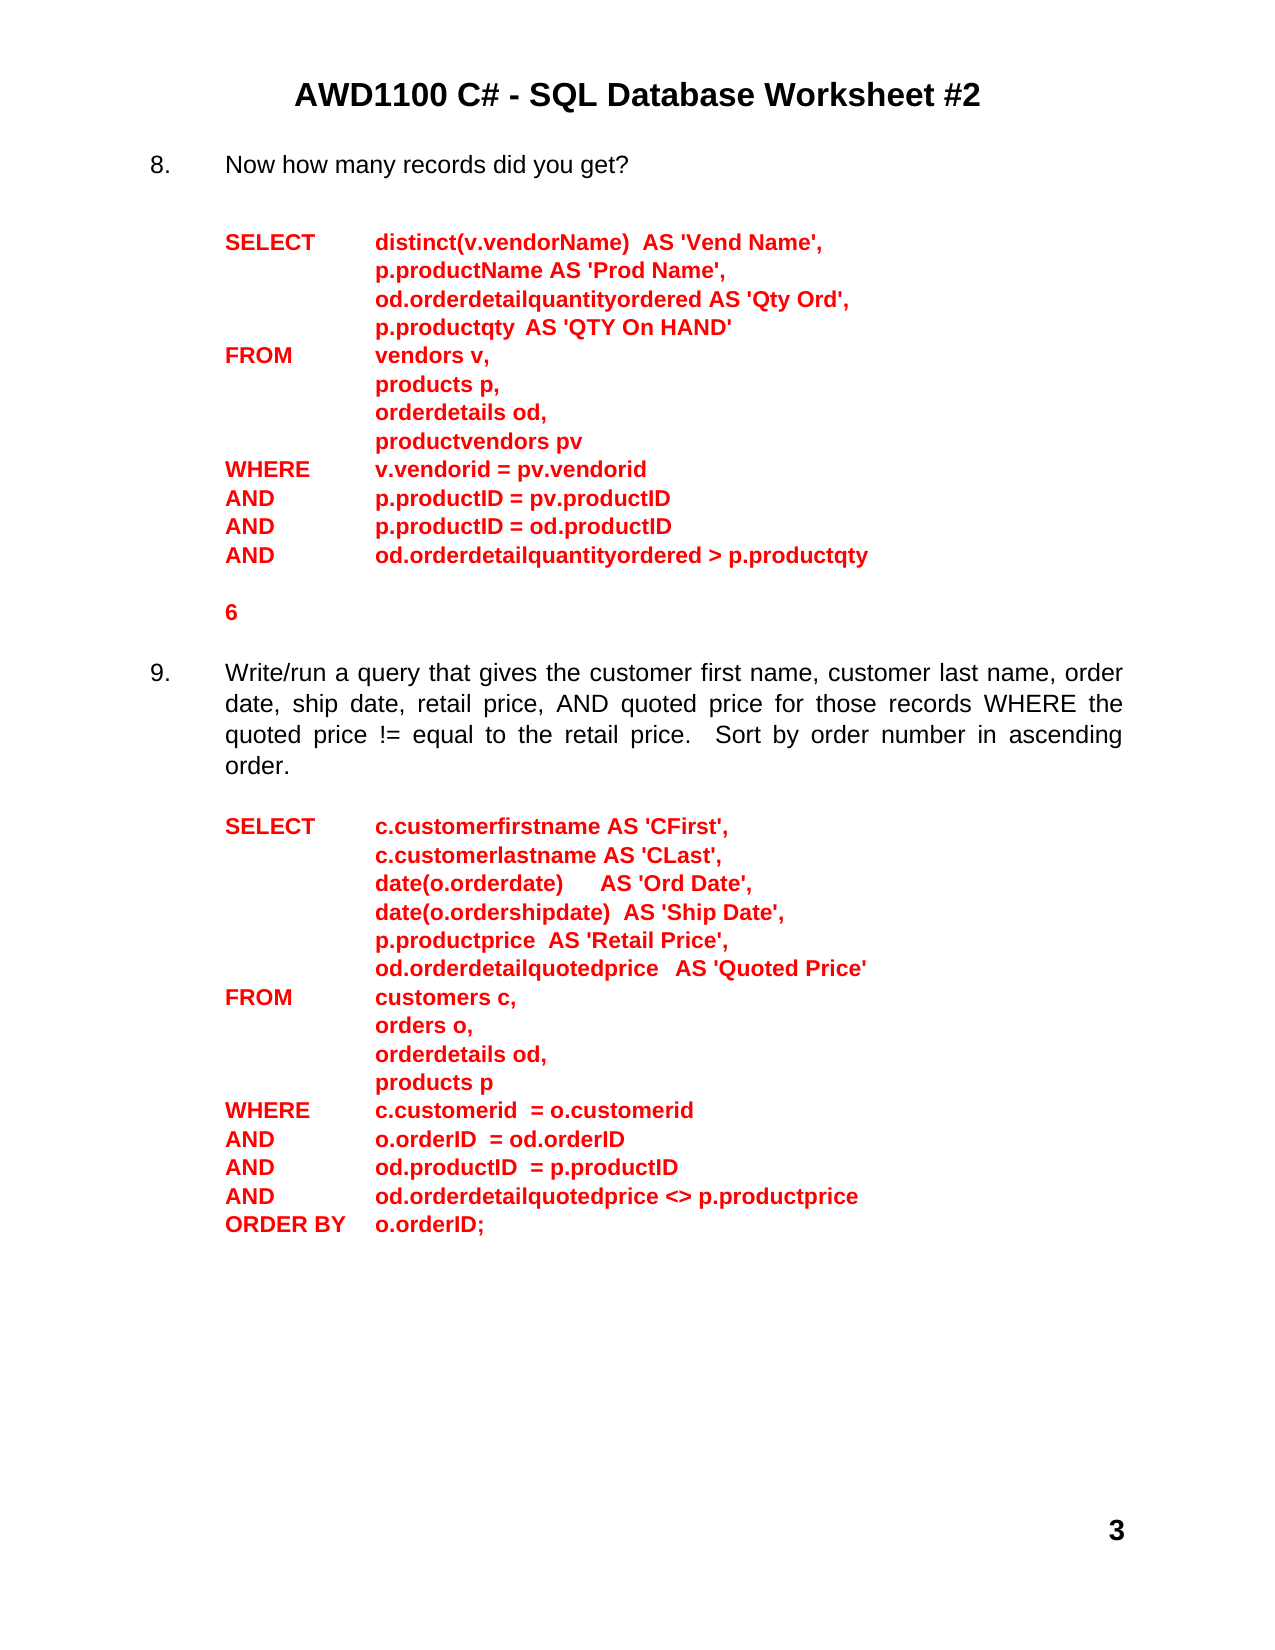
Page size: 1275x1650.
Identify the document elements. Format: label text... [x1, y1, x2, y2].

list products p [225, 1069, 1125, 1095]
list FROM customers c, [225, 984, 1125, 1010]
list AND o.orderID = od.orderID [225, 1126, 1125, 1152]
text productvendors pv [225, 428, 1125, 454]
list orderdetails od, [225, 1041, 1125, 1067]
list od.orderdetailquotedprice AS 'Quoted Price' [225, 955, 1125, 982]
text AND p.productID = pv.productID [225, 485, 1125, 511]
text od.orderdetailquantityordered AS 'Qty Ord', [225, 286, 1125, 312]
text p.productqty AS 'QTY On HAND' [225, 314, 1125, 340]
list 6 [225, 598, 1125, 625]
text FROM vendors v, [225, 342, 1125, 369]
list date(o.ordershipdate) AS 'Ship Date', [225, 898, 1125, 925]
list AND od.orderdetailquantityordered > p.productqty [225, 542, 1125, 568]
text AND p.productID = od.productID [225, 513, 1125, 539]
list AND od.orderdetailquotedprice <> p.productprice [225, 1183, 1125, 1209]
text products p, [225, 371, 1125, 397]
list WHERE c.customerid = o.customerid [225, 1097, 1125, 1124]
list p.productprice AS 'Retail Price', [225, 927, 1125, 953]
list Write/run a query that gives the customer first name, customer last name, order date, ship date, retail price, AND quoted price for those records WHERE the quoted price != equal to the retail price. Sort by order number in ascending order. [150, 658, 1125, 780]
text SELECT distinct(v.vendorName) AS 'Vend Name', [225, 229, 1125, 255]
list AND od.productID = p.productID [225, 1154, 1125, 1181]
list Now how many records did you get? [150, 150, 1125, 179]
list orders o, [225, 1012, 1125, 1038]
text orderdetails od, [225, 399, 1125, 426]
list c.customerlastname AS 'CLast', [225, 842, 1125, 868]
text p.productName AS 'Prod Name', [225, 257, 1125, 283]
list ORDER BY o.orderID; [225, 1211, 1125, 1238]
list date(o.orderdate) AS 'Ord Date', [225, 870, 1125, 896]
text WHERE v.vendorid = pv.vendorid [225, 456, 1125, 483]
list SELECT c.customerfirstname AS 'CFirst', [225, 813, 1125, 839]
